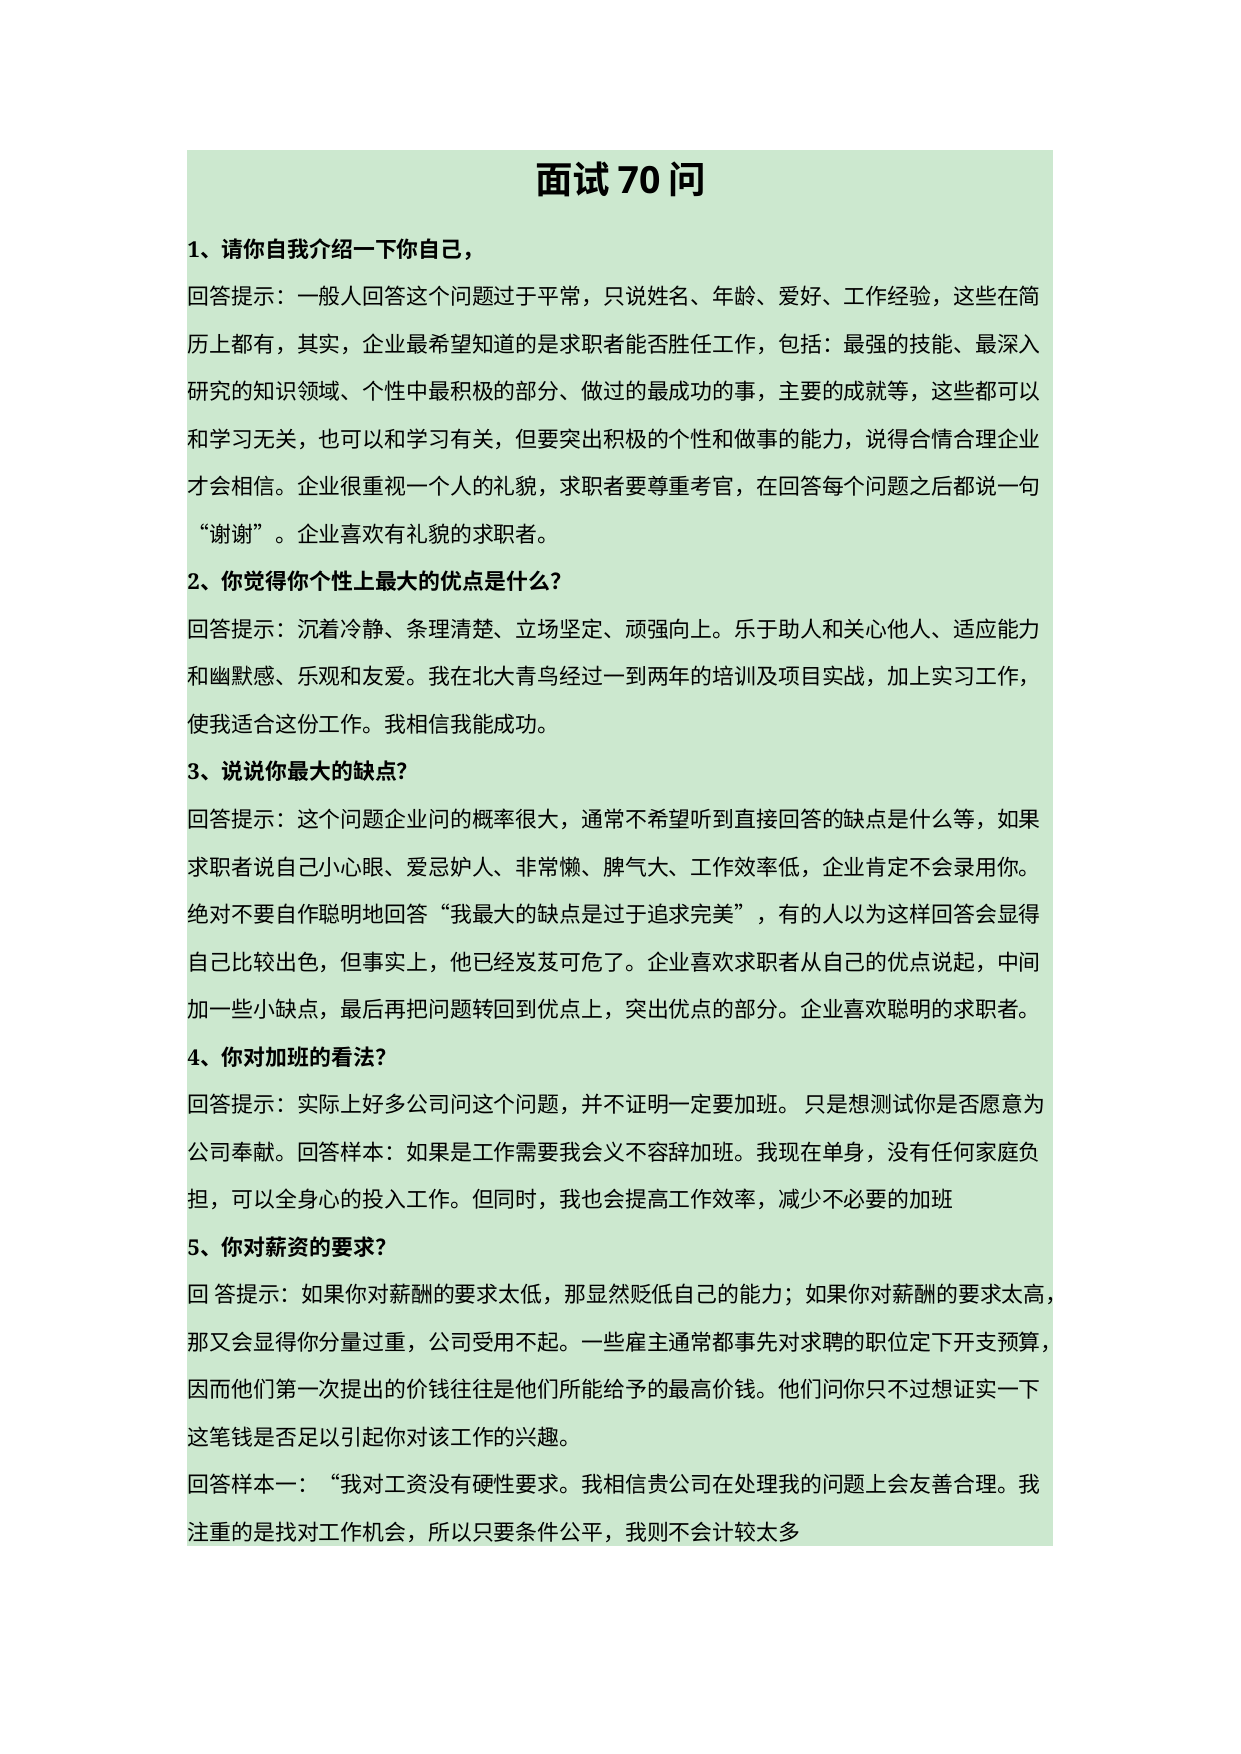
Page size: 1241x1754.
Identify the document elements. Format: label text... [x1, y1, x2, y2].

text 回答样本一：“我对工资没有硬性要求。我相信贵公司在处理我的问题上会友善合理。我注重的是找对工作机会，所以只要条件公平，我则不会计较太多 [187, 1467, 1053, 1546]
text 5、你对薪资的要求？ [187, 1229, 1053, 1261]
text 回答提示：实际上好多公司问这个问题，并不证明一定要加班。 只是想测试你是否愿意为公司奉献。回答样本：如果是工作需要我会义不容辞加班。我现在单身，没有任何家庭负担，可以全身心的投入工作。但同时，我也会提高工作效率，减少不必要的加班 [187, 1087, 1053, 1214]
text 2、你觉得你个性上最大的优点是什么？ [187, 564, 1053, 596]
text 回答提示：这个问题企业问的概率很大，通常不希望听到直接回答的缺点是什么等，如果求职者说自己小心眼、爱忌妒人、非常懒、脾气大、工作效率低，企业肯定不会录用你。绝对不要自作聪明地回答“我最大的缺点是过于追求完美”，有的人以为这样回答会显得自己比较出色，但事实上，他已经岌芨可危了。企业喜欢求职者从自己的优点说起，中间加一些小缺点，最后再把问题转回到优点上，突出优点的部分。企业喜欢聪明的求职者。 [187, 802, 1053, 1024]
text 3、说说你最大的缺点？ [187, 754, 1053, 786]
text 回答提示：沉着冷静、条理清楚、立场坚定、顽强向上。乐于助人和关心他人、适应能力和幽默感、乐观和友爱。我在北大青鸟经过一到两年的培训及项目实战，加上实习工作，使我适合这份工作。我相信我能成功。 [187, 612, 1053, 738]
text 4、你对加班的看法？ [187, 1039, 1053, 1071]
text 1、请你自我介绍一下你自己， [187, 232, 1053, 263]
text 回答提示：一般人回答这个问题过于平常，只说姓名、年龄、爱好、工作经验，这些在简历上都有，其实，企业最希望知道的是求职者能否胜任工作，包括：最强的技能、最深入研究的知识领域、个性中最积极的部分、做过的最成功的事，主要的成就等，这些都可以和学习无关，也可以和学习有关，但要突出积极的个性和做事的能力，说得合情合理企业才会相信。企业很重视一个人的礼貌，求职者要尊重考官，在回答每个问题之后都说一句“谢谢”。企业喜欢有礼貌的求职者。 [187, 279, 1053, 548]
text 面试70问 [187, 150, 1053, 204]
text 回 答提示：如果你对薪酬的要求太低，那显然贬低自己的能力；如果你对薪酬的要求太高，那又会显得你分量过重，公司受用不起。一些雇主通常都事先对求聘的职位定下开支预算，因而他们第一次提出的价钱往往是他们所能给予的最高价钱。他们问你只不过想证实一下这笔钱是否足以引起你对该工作的兴趣。 [187, 1277, 1053, 1451]
